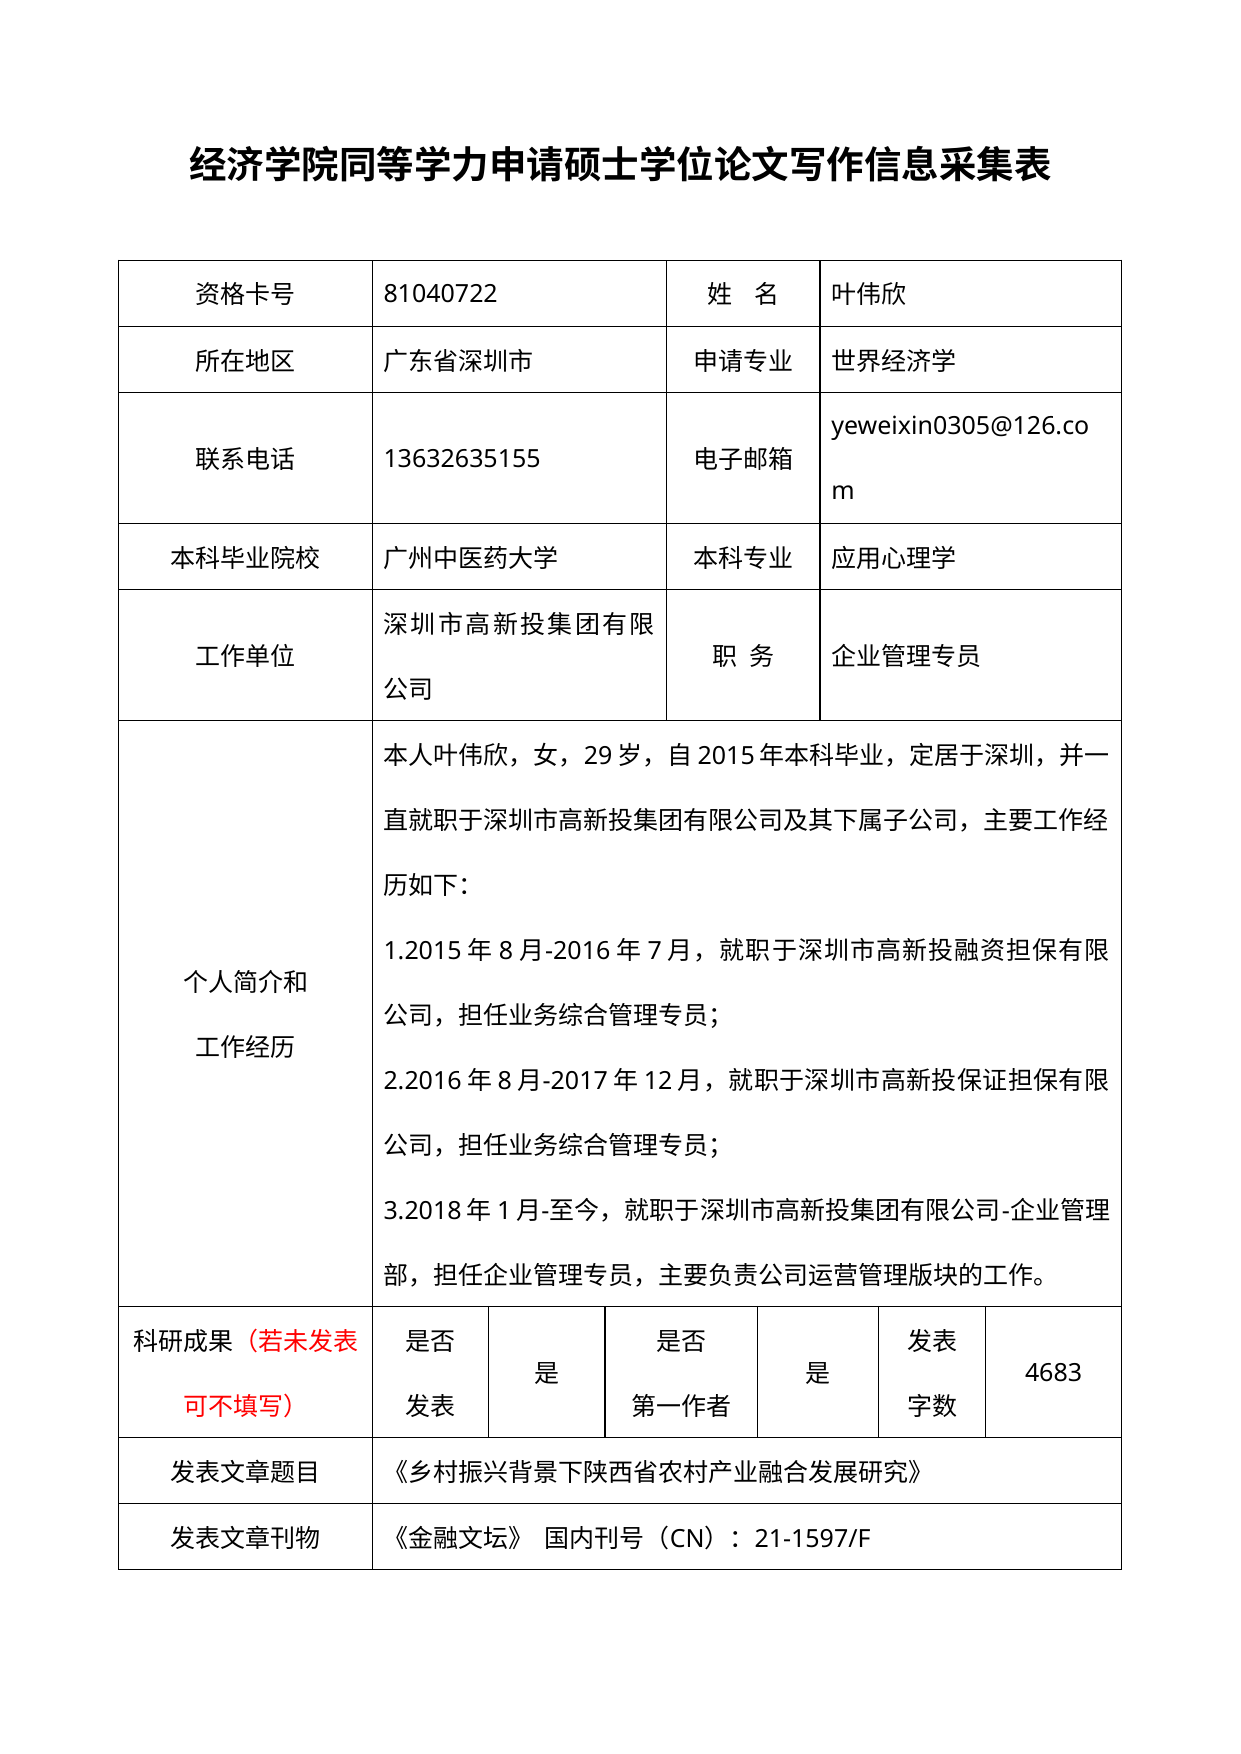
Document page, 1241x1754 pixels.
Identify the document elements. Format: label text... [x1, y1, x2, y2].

table_cell 本科毕业院校 [119, 524, 372, 589]
table_cell 发表文章刊物 [119, 1504, 372, 1569]
table_header 叶伟欣 [821, 261, 1121, 326]
text 经济学院同等学力申请硕士学位论文写作信息采集表 [118, 129, 1122, 194]
table_cell 个人简介和 工作经历 [119, 721, 372, 1306]
table_cell 本人叶伟欣，女，29岁，自2015年本科毕业，定居于深圳，并一直就职于深圳市高新投集团有限公司及其下属子公司，主要工作经历如下： 1.2015年8月-2016年7月，就职于深圳市高新投融资担保有限公司，担任业务综合管理专员； 2.2016年8月-2017年12月，就职于深圳市高新投保证担保有限公司，担任业务综合管理专员； 3.2018年1月-至今，就职于深圳市高新投集团有限公司-企业管理部，担任企业管理专员，主要负责公司运营管理版块的工作。 [373, 721, 1121, 1306]
table_header 姓 名 [667, 261, 819, 326]
table_cell 深圳市高新投集团有限公司 [373, 590, 666, 720]
table_cell 是 [489, 1307, 604, 1437]
table_cell 广东省深圳市 [373, 327, 666, 392]
table_cell 发表 字数 [879, 1307, 985, 1437]
table_cell 工作单位 [119, 590, 372, 720]
table_cell 职 务 [667, 590, 819, 720]
table_cell 发表文章题目 [119, 1438, 372, 1503]
table_cell 电子邮箱 [667, 393, 819, 523]
table_cell 企业管理专员 [821, 590, 1121, 720]
table_cell 申请专业 [667, 327, 819, 392]
table_cell 《乡村振兴背景下陕西省农村产业融合发展研究》 [373, 1438, 1121, 1503]
table_cell 科研成果（若未发表可不填写） [119, 1307, 372, 1437]
table_cell yeweixin0305@126.com [821, 393, 1121, 523]
table_cell 应用心理学 [821, 524, 1121, 589]
table_cell 广州中医药大学 [373, 524, 666, 589]
table_header 81040722 [373, 261, 666, 326]
table_cell 是否 发表 [373, 1307, 488, 1437]
table_header 资格卡号 [119, 261, 372, 326]
table_cell 4683 [986, 1307, 1121, 1437]
table_cell 13632635155 [373, 393, 666, 523]
table_cell 所在地区 [119, 327, 372, 392]
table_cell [373, 1504, 1121, 1569]
table_cell 是 [758, 1307, 878, 1437]
table_cell 本科专业 [667, 524, 819, 589]
table_cell 世界经济学 [821, 327, 1121, 392]
table_cell 是否 第一作者 [606, 1307, 757, 1437]
table_cell 联系电话 [119, 393, 372, 523]
